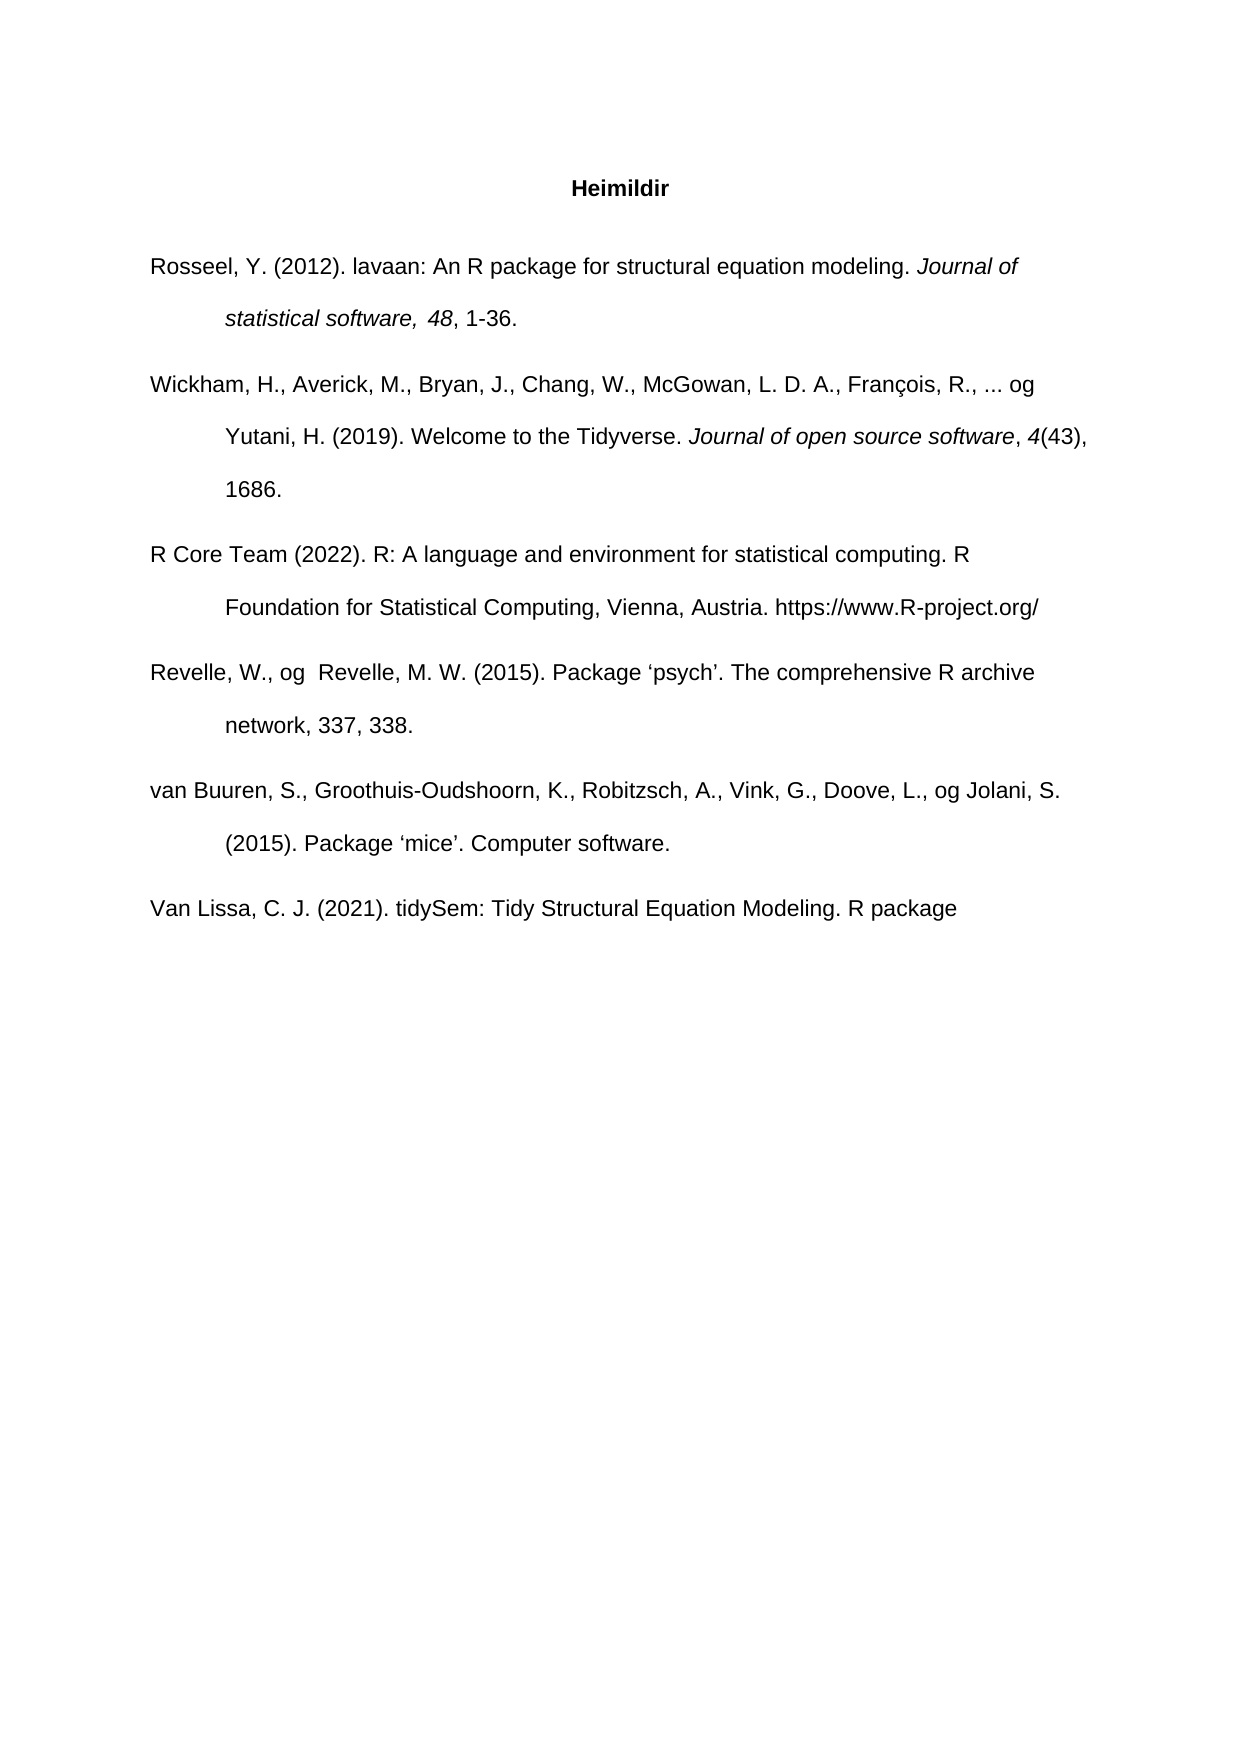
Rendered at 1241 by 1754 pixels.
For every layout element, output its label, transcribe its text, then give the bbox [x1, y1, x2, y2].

subtitle Rosseel, Y. (2012). lavaan: An R package for structural equation modeling. Journal of statistical software, 48, 1-36. [150, 253, 1090, 332]
subtitle Revelle, W., og Revelle, M. W. (2015). Package ‘psych’. The comprehensive R archive network, 337, 338. [150, 659, 1090, 738]
subtitle Wickham, H., Averick, M., Bryan, J., Chang, W., McGowan, L. D. A., François, R., ... og Yutani, H. (2019). Welcome to the Tidyverse. Journal of open source software, 4(43), 1686. [150, 371, 1090, 502]
subtitle Van Lissa, C. J. (2021). tidySem: Tidy Structural Equation Modeling. R package [150, 895, 1090, 921]
subtitle Heimildir [150, 175, 1090, 201]
subtitle R Core Team (2022). R: A language and environment for statistical computing. R Foundation for Statistical Computing, Vienna, Austria. https://www.R-project.org/ [150, 541, 1090, 620]
subtitle van Buuren, S., Groothuis-Oudshoorn, K., Robitzsch, A., Vink, G., Doove, L., og Jolani, S. (2015). Package ‘mice’. Computer software. [150, 777, 1090, 856]
